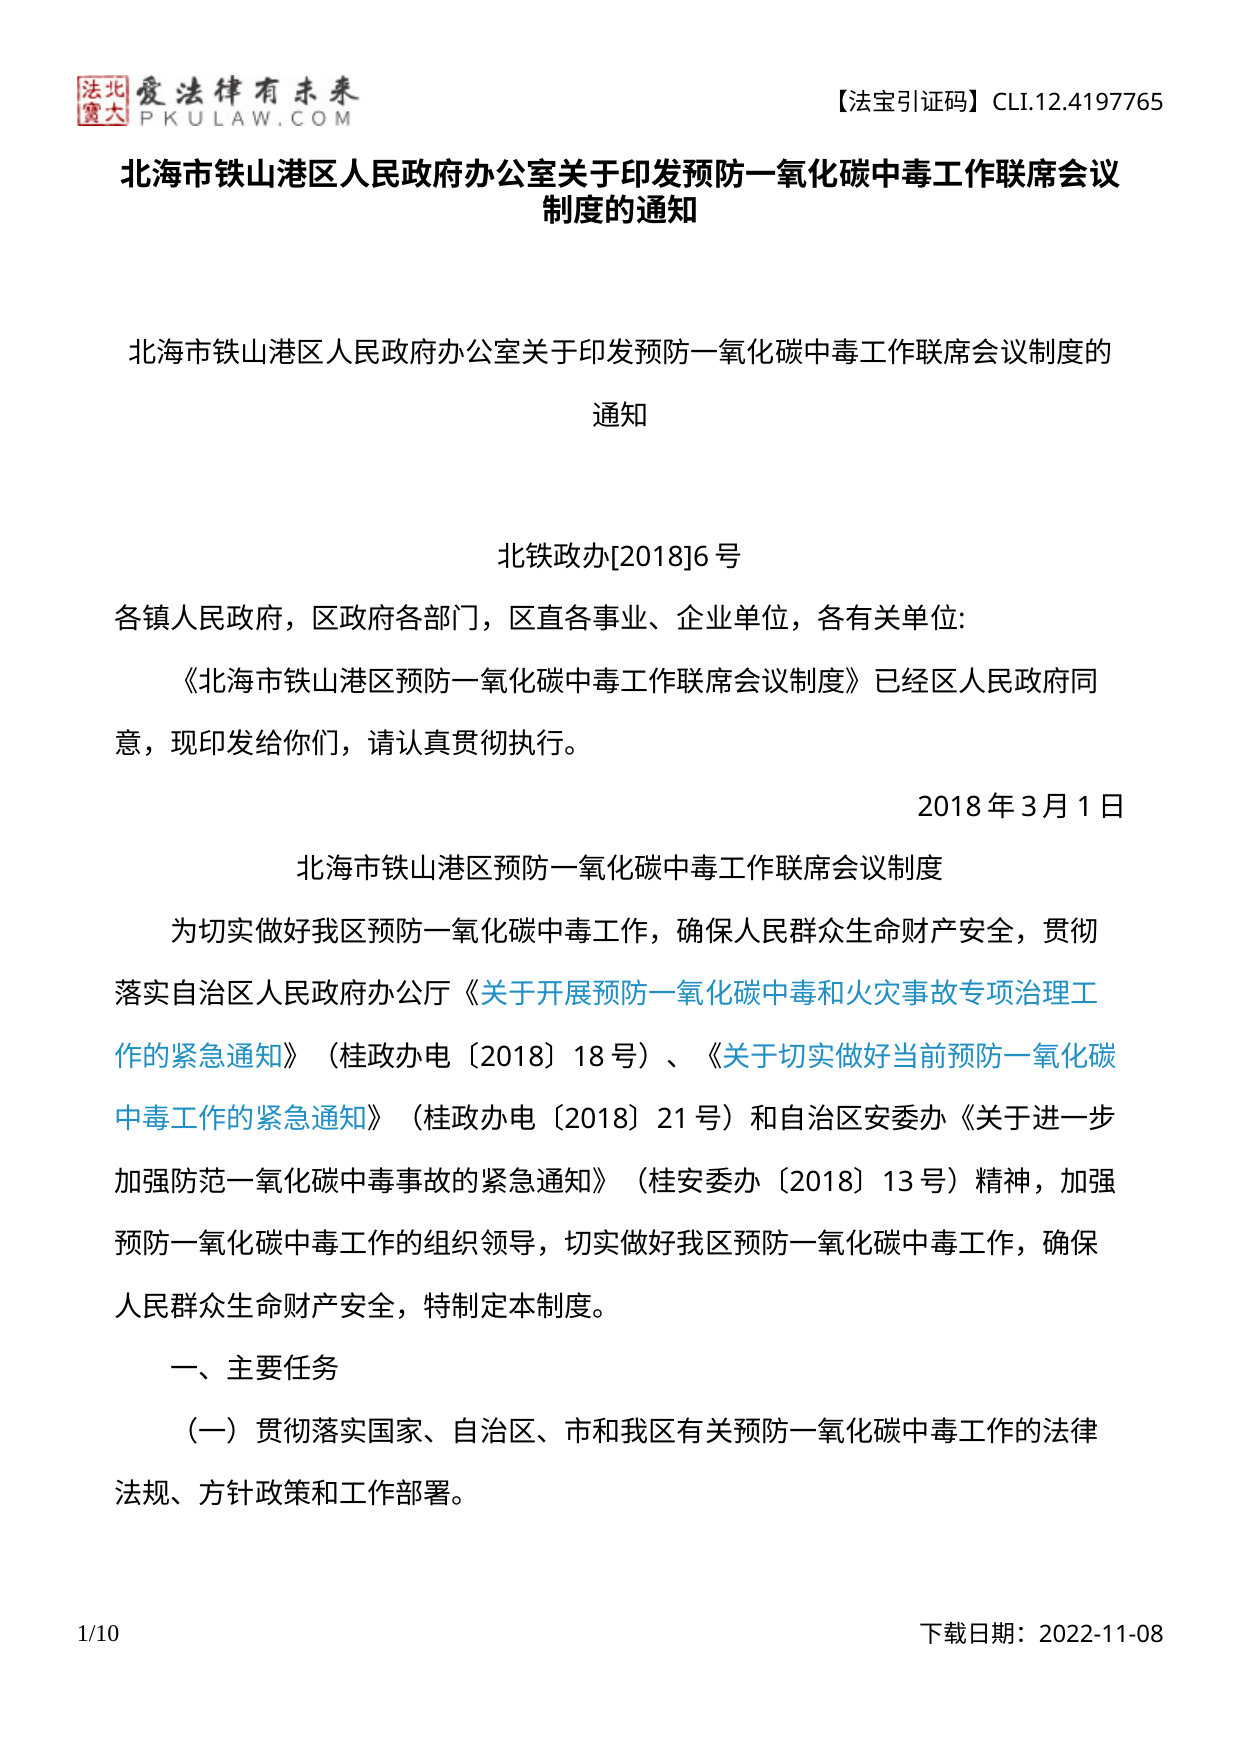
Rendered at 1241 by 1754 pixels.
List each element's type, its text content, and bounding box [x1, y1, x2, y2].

text 《北海市铁山港区预防一氧化碳中毒工作联席会议制度》已经区人民政府同意，现印发给你们，请认真贯彻执行。 [114, 637, 1126, 762]
text 为切实做好我区预防一氧化碳中毒工作，确保人民群众生命财产安全，贯彻落实自治区人民政府办公厅《关于开展预防一氧化碳中毒和火灾事故专项治理工作的紧急通知》（桂政办电〔2018〕18号）、《关于切实做好当前预防一氧化碳中毒工作的紧急通知》（桂政办电〔2018〕21号）和自治区安委办《关于进一步加强防范一氧化碳中毒事故的紧急通知》（桂安委办〔2018〕13号）精神，加强预防一氧化碳中毒工作的组织领导，切实做好我区预防一氧化碳中毒工作，确保人民群众生命财产安全，特制定本制度。 [114, 887, 1126, 1324]
text 各镇人民政府，区政府各部门，区直各事业、企业单位，各有关单位: [114, 574, 1126, 637]
text （一）贯彻落实国家、自治区、市和我区有关预防一氧化碳中毒工作的法律法规、方针政策和工作部署。 [114, 1387, 1126, 1512]
text 北铁政办[2018]6号 [114, 449, 1126, 574]
text 北海市铁山港区预防一氧化碳中毒工作联席会议制度 [114, 824, 1126, 887]
text 北海市铁山港区人民政府办公室关于印发预防一氧化碳中毒工作联席会议制度的通知 [114, 308, 1126, 433]
title 北海市铁山港区人民政府办公室关于印发预防一氧化碳中毒工作联席会议制度的通知 [114, 156, 1126, 228]
picture [76, 75, 361, 126]
text 2018年3月1日 [114, 762, 1126, 824]
text 一、主要任务 [114, 1324, 1126, 1387]
